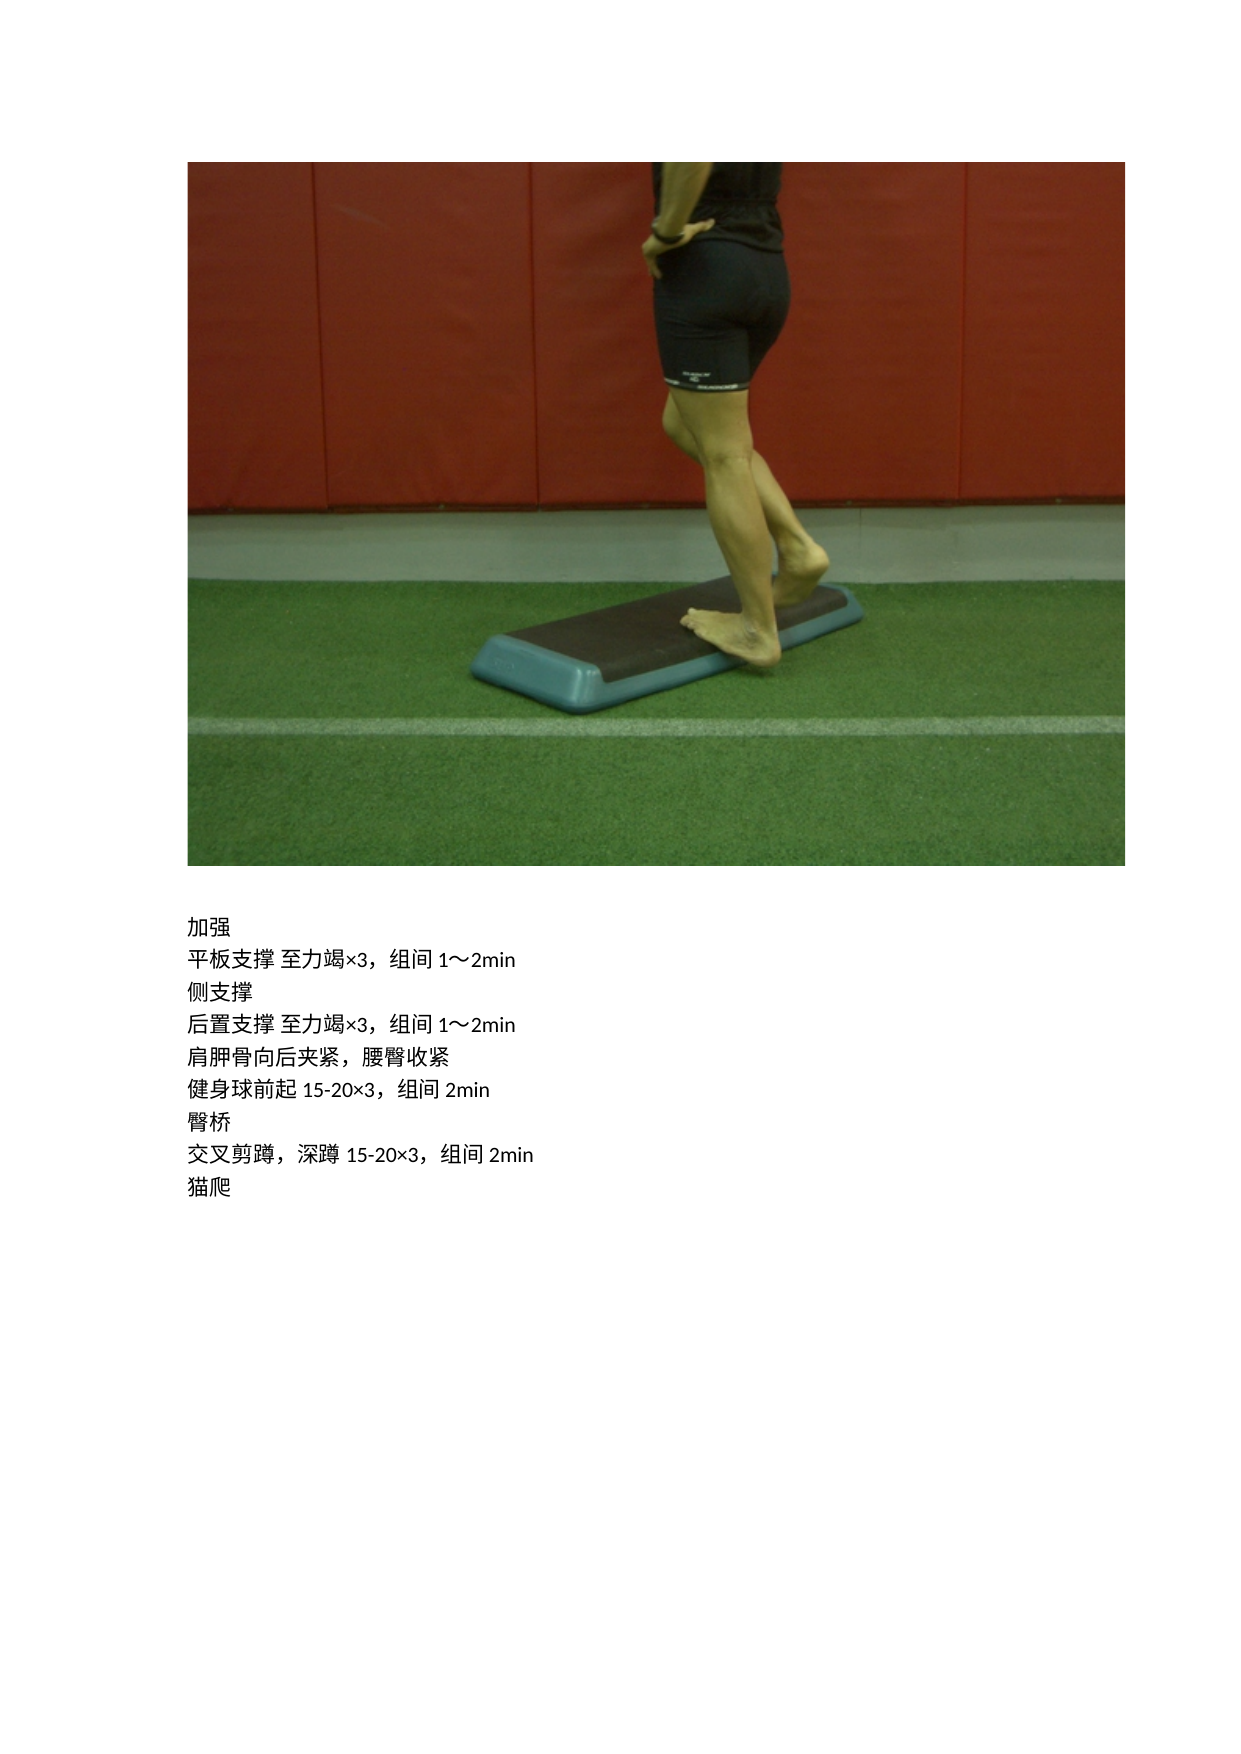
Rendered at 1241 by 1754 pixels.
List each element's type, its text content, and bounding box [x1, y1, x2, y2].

text 侧支撑 [187, 974, 1053, 1007]
text 猫爬 [187, 1169, 1053, 1202]
text 平板支撑 至力竭×3，组间1～2min [187, 942, 1053, 974]
text 交叉剪蹲，深蹲 15-20×3，组间2min [187, 1137, 1053, 1169]
text 健身球前起 15-20×3，组间2min [187, 1072, 1053, 1104]
text 臀桥 [187, 1104, 1053, 1137]
text 肩胛骨向后夹紧，腰臀收紧 [187, 1039, 1053, 1072]
text 加强 [187, 909, 1053, 942]
picture [187, 162, 1125, 866]
text 后置支撑 至力竭×3，组间1～2min [187, 1007, 1053, 1039]
